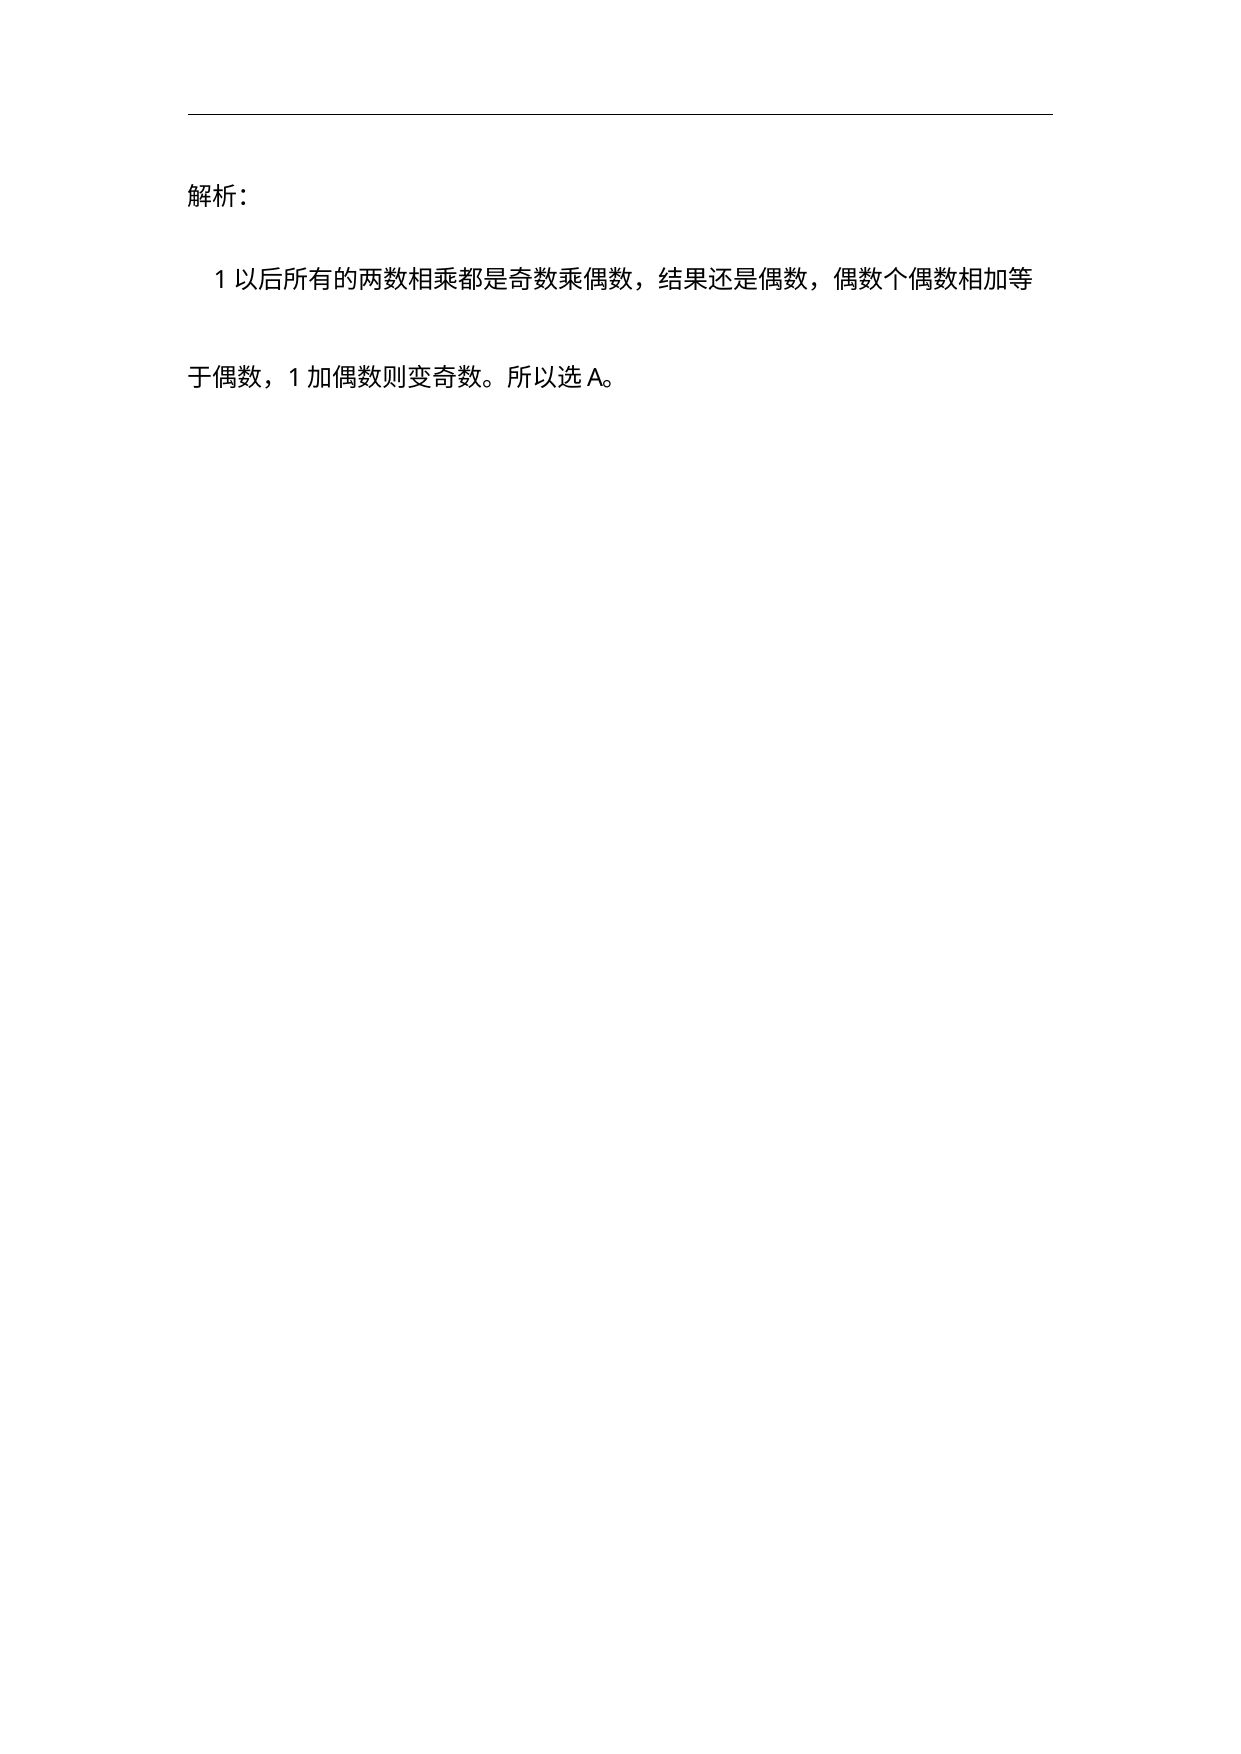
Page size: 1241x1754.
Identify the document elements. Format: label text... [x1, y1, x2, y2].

text 1以后所有的两数相乘都是奇数乘偶数，结果还是偶数，偶数个偶数相加等于偶数，1加偶数则变奇数。所以选A。 [187, 245, 1053, 408]
text 解析： [187, 162, 1053, 227]
